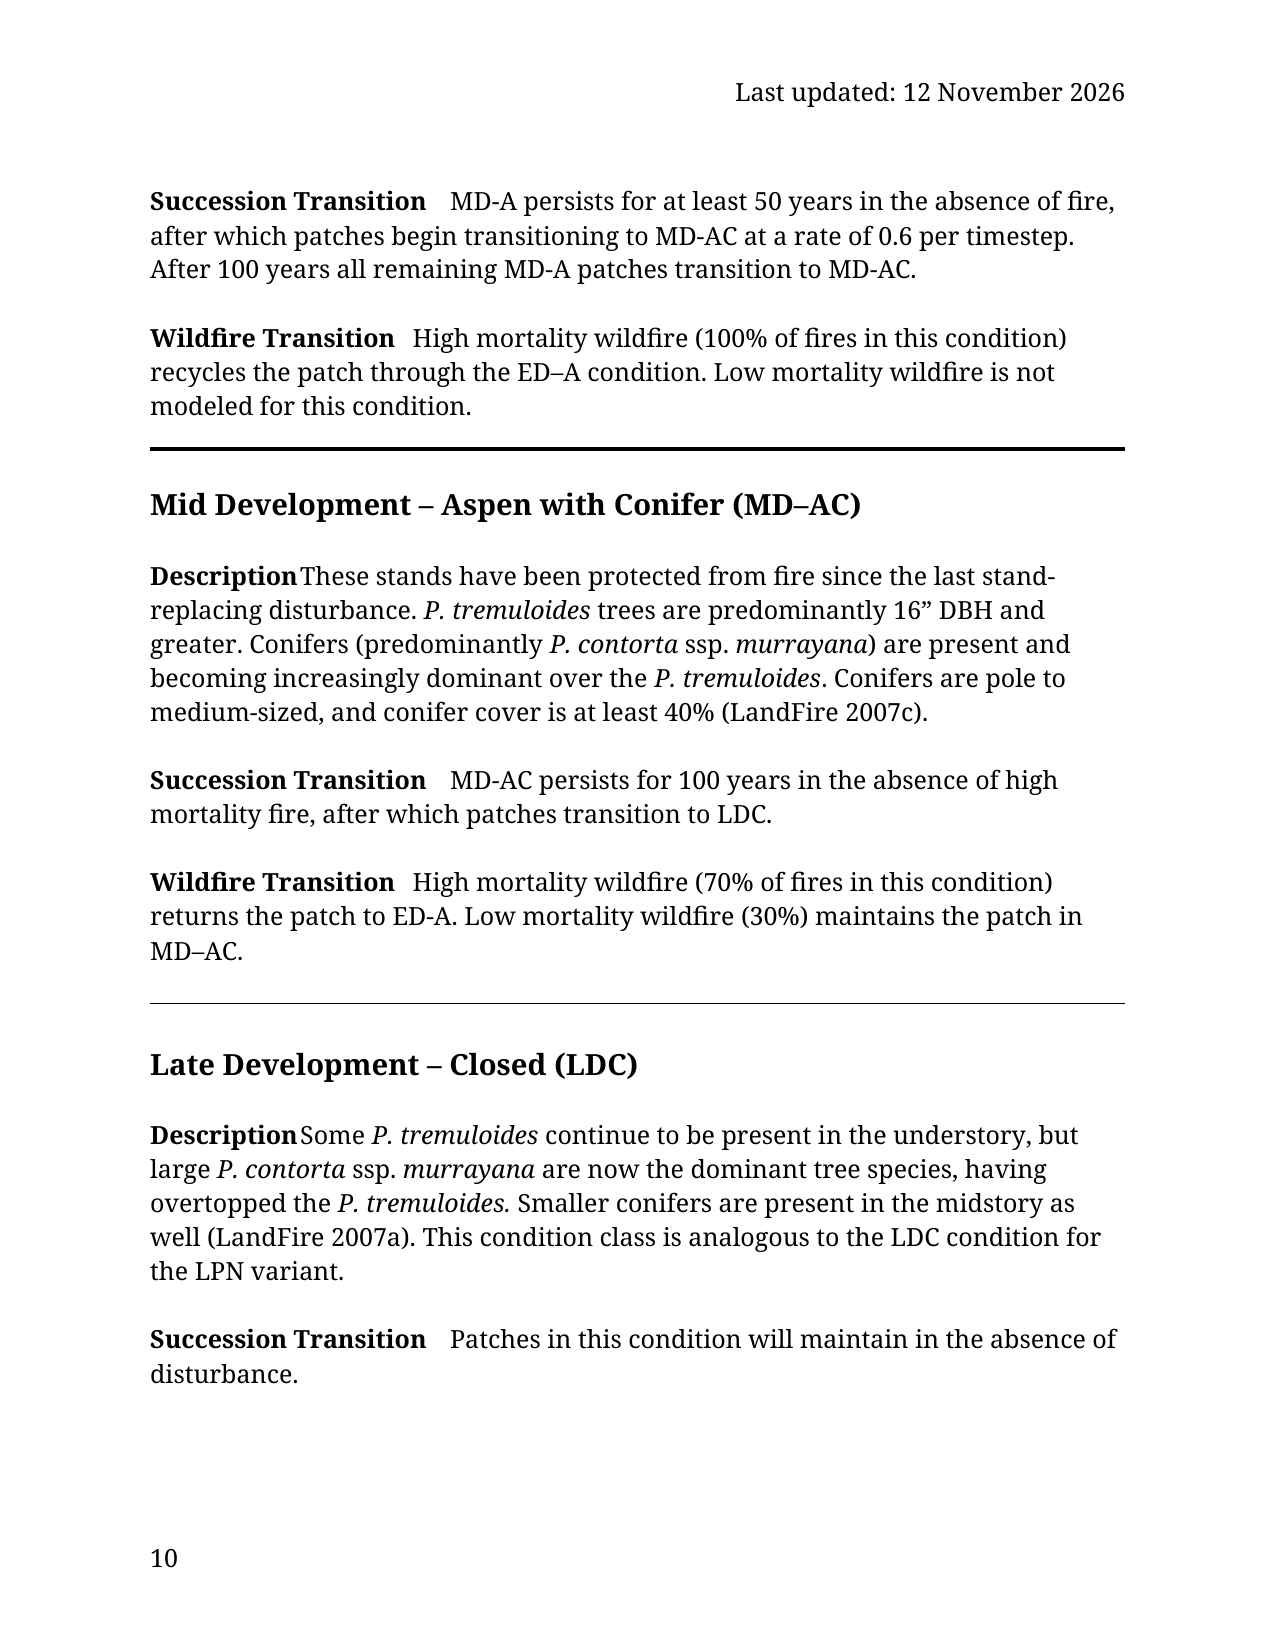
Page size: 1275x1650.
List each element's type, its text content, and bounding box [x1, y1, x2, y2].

text Mid Development – Aspen with Conifer (MD–AC) [150, 348, 1125, 388]
text Description These stands have been protected from fire since the last stand-replacing disturbance. P. tremuloides trees are predominantly 16” DBH and greater. Conifers (predominantly P. contorta ssp. murrayana) are present and becoming increasingly dominant over the P. tremuloides. Conifers are pole to medium-sized, and conifer cover is at least 40% (LandFire 2007c). [150, 422, 1125, 592]
text Wildfire Transition High mortality wildfire (100% of fires in this condition) recycles the patch through the ED–A condition. Low mortality wildfire is not modeled for this condition. [150, 184, 1125, 311]
text Succession Transition Patches in this condition will maintain in the absence of disturbance. [150, 1186, 1125, 1254]
text Description Some P. tremuloides continue to be present in the understory, but large P. contorta ssp. murrayana are now the dominant tree species, having overtopped the P. tremuloides. Smaller conifers are present in the midstory as well (LandFire 2007a). This condition class is analogous to the LDC condition for the LPN variant. [150, 982, 1125, 1152]
text Wildfire Transition High mortality wildfire (9% of fires in this condition) will return the patch to ED–A. Low mortality wildfire (91%) usually has little effect, although 15% of the time it opens the stand up to LD-CA. [150, 1288, 1125, 1390]
text Succession Transition MD-AC persists for 100 years in the absence of high mortality fire, after which patches transition to LDC. [150, 627, 1125, 695]
text Wildfire Transition High mortality wildfire (70% of fires in this condition) returns the patch to ED-A. Low mortality wildfire (30%) maintains the patch in MD–AC. [150, 729, 1125, 831]
text Late Development – Closed (LDC) [150, 908, 1125, 947]
